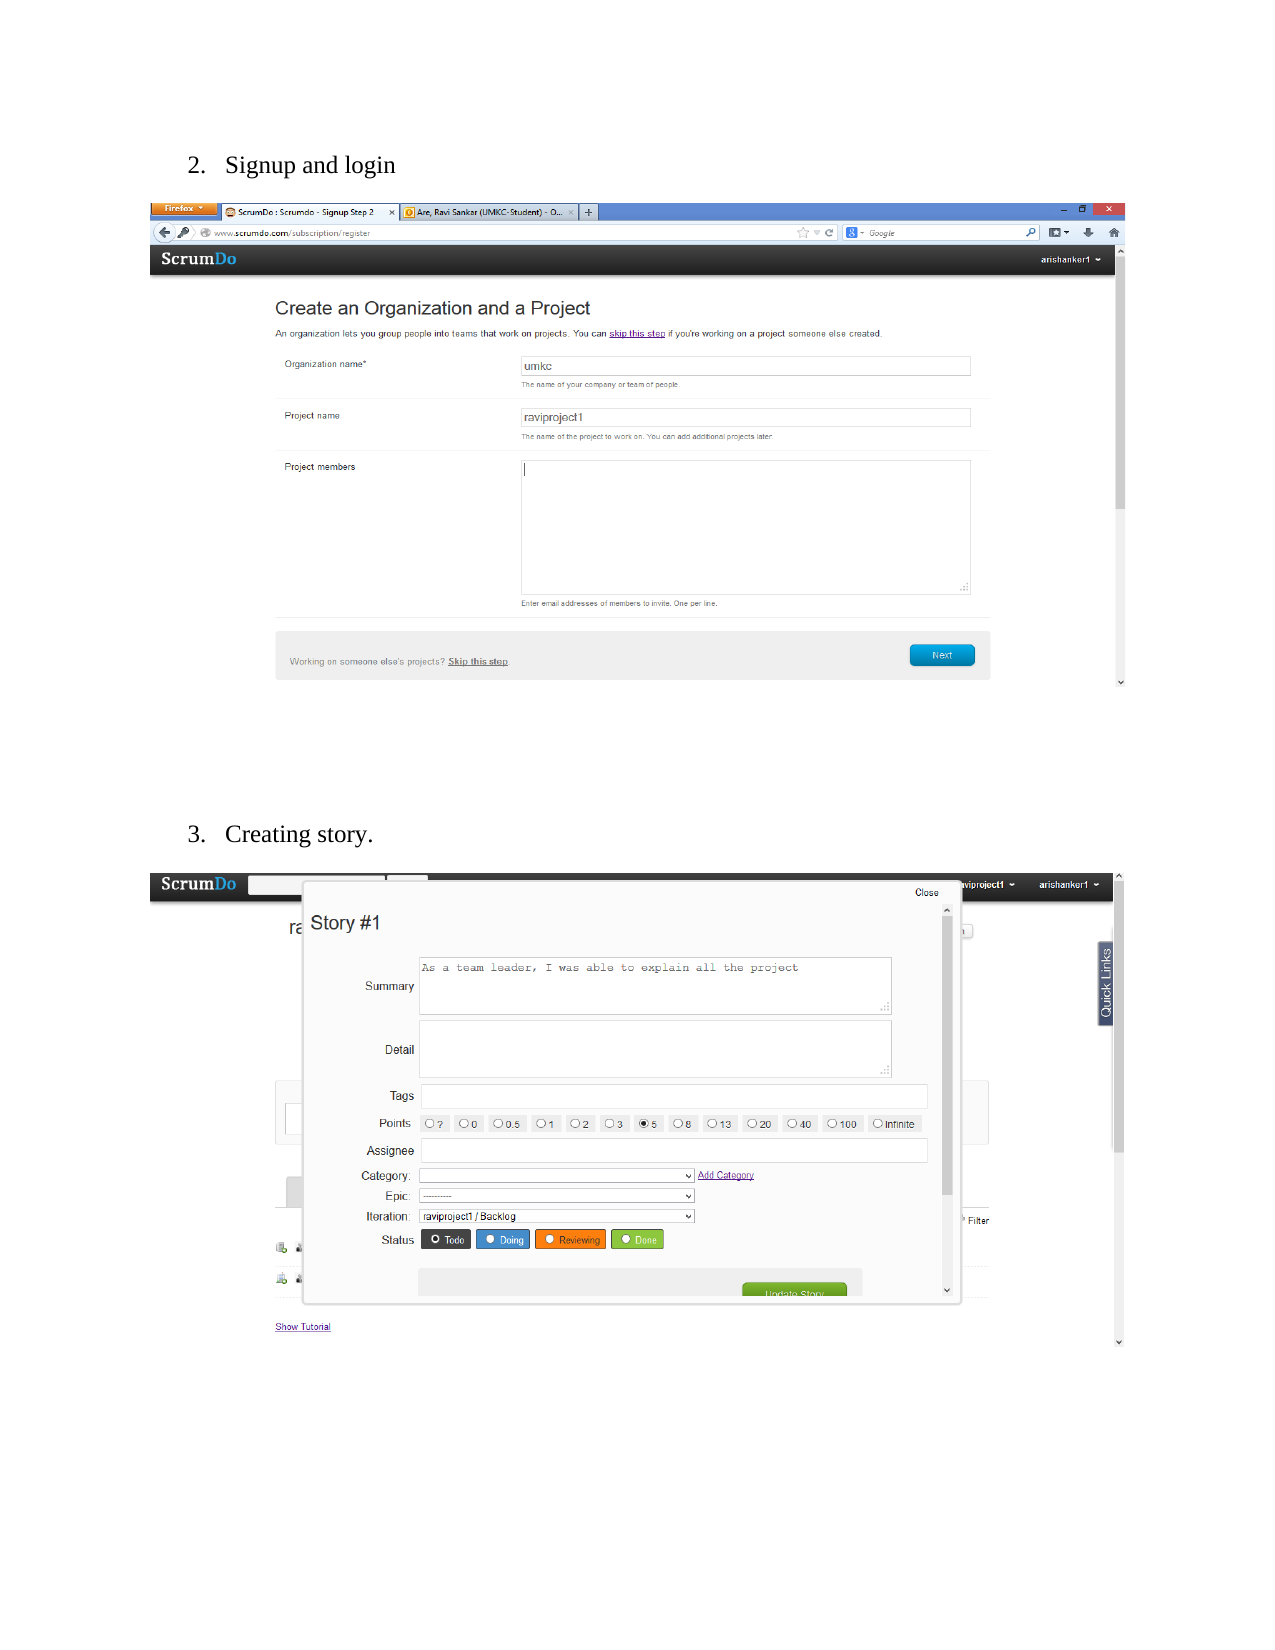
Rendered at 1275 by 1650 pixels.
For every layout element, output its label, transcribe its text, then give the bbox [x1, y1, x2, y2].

picture [150, 873, 1124, 1347]
list Creating story. [187, 819, 1125, 848]
list Signup and login [187, 150, 1125, 179]
picture [150, 203, 1125, 687]
